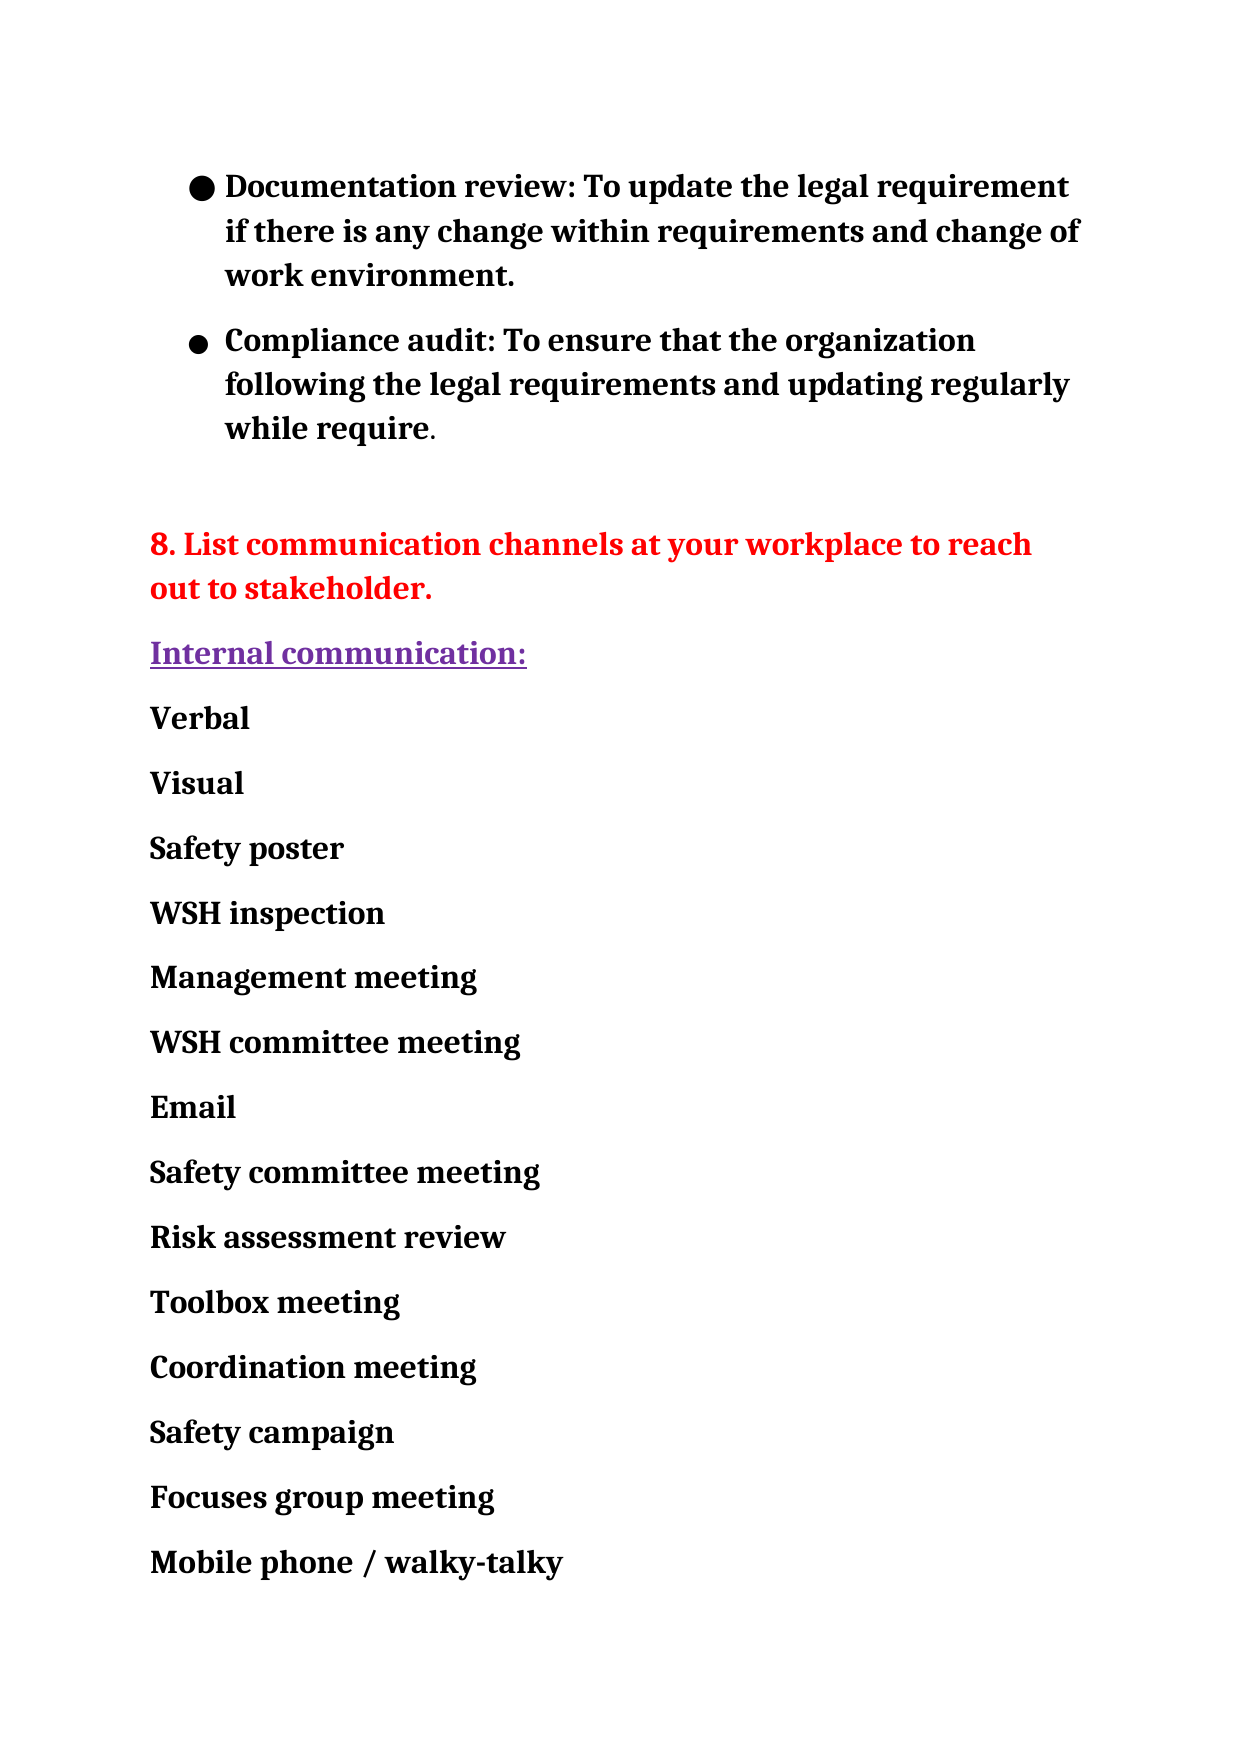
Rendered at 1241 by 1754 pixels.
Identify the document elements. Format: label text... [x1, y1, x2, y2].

text Toolbox meeting [150, 1283, 1090, 1322]
text Coordination meeting [150, 1348, 1090, 1387]
text Risk assessment review [150, 1218, 1090, 1257]
text Email [150, 1089, 1090, 1127]
text Safety committee meeting [150, 1154, 1090, 1192]
text WSH committee meeting [150, 1024, 1090, 1062]
list Compliance audit: To ensure that the organization following the legal requirements and updating regularly while require. [187, 321, 1090, 448]
text Management meeting [150, 959, 1090, 997]
text Mobile phone / walky-talky [150, 1543, 1090, 1581]
list Documentation review: To update the legal requirement if there is any change within requirements and change of work environment. [187, 161, 1090, 295]
text Visual [150, 764, 1090, 803]
text Internal communication: [150, 634, 1090, 673]
text Focuses group meeting [150, 1478, 1090, 1516]
text Verbal [150, 699, 1090, 738]
text Safety campaign [150, 1413, 1090, 1452]
text WSH inspection [150, 894, 1090, 932]
text Safety poster [150, 829, 1090, 867]
text 8. List communication channels at your workplace to reach out to stakeholder. [150, 526, 1090, 608]
